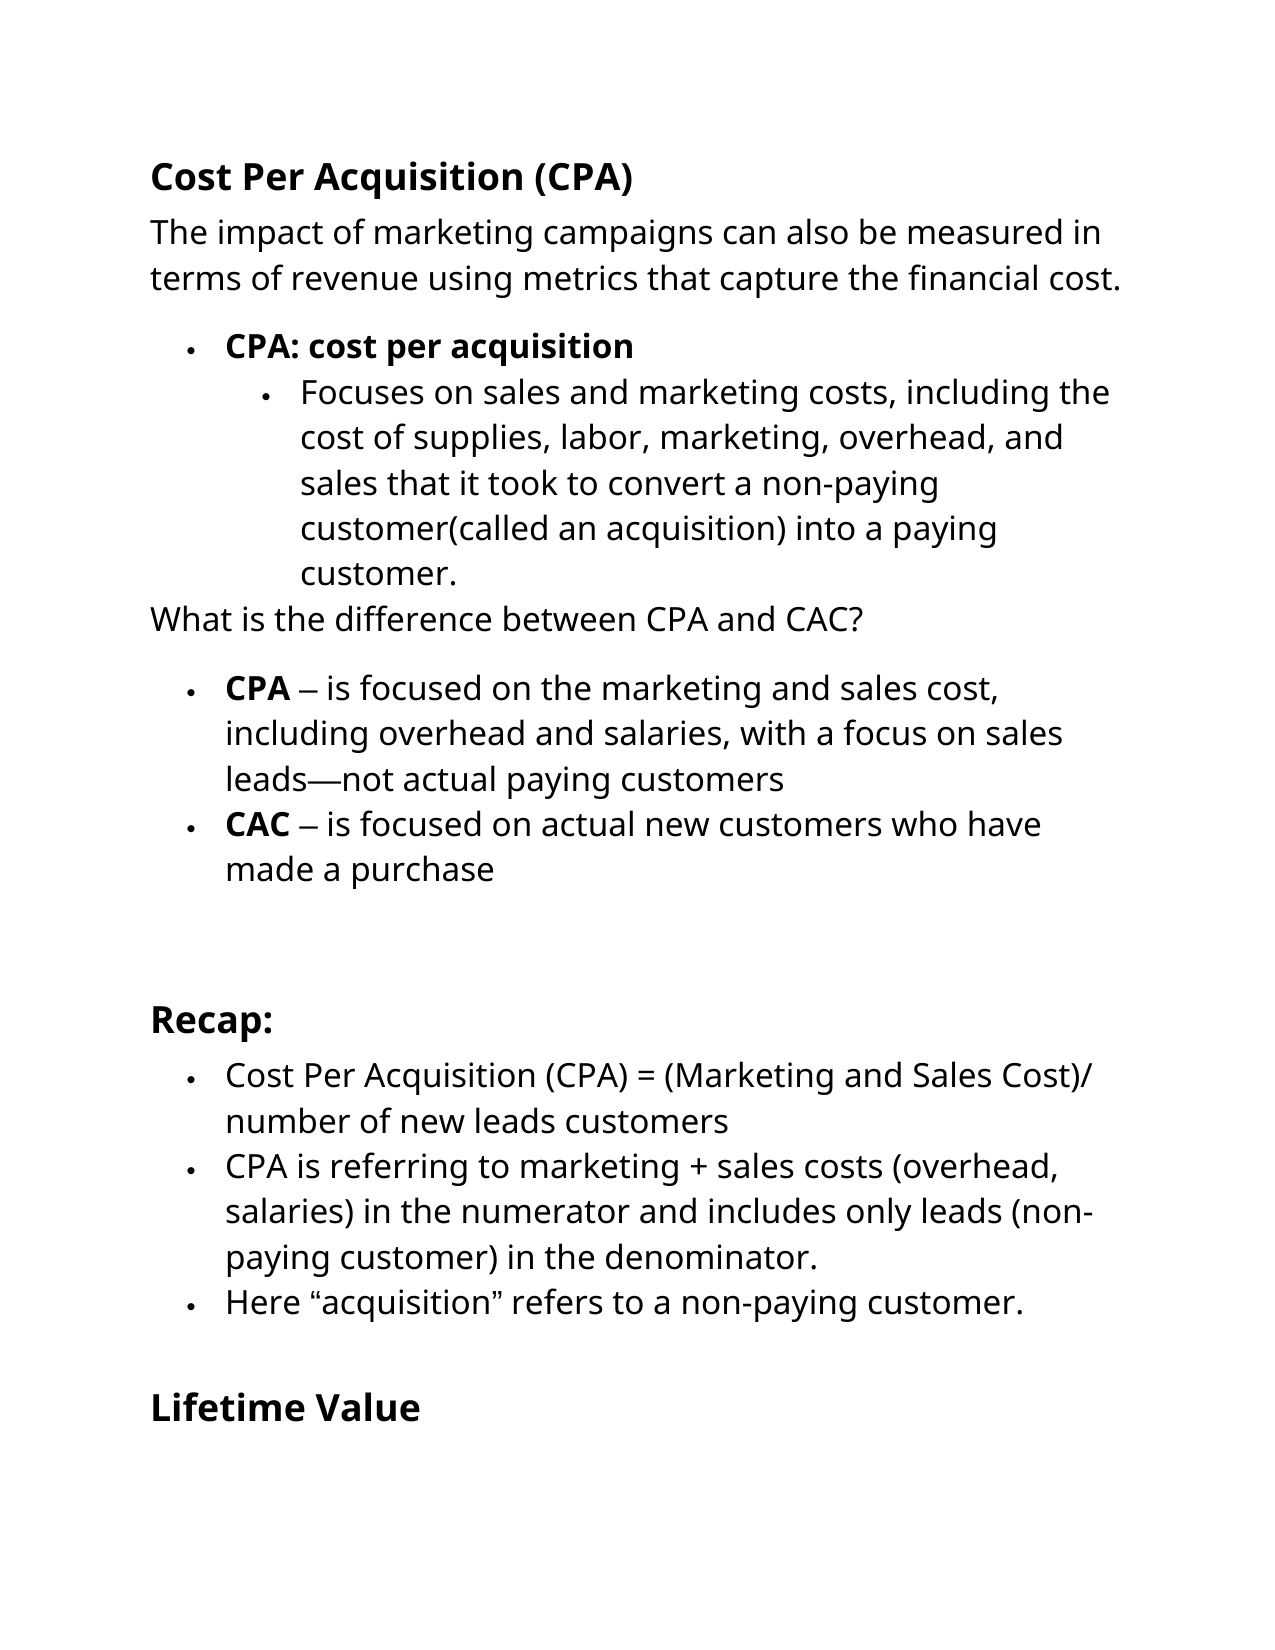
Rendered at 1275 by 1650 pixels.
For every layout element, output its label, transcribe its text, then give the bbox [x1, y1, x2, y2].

text What is the difference between CPA and CAC? [150, 596, 1125, 641]
list CPA: cost per acquisition [187, 323, 1125, 368]
text The impact of marketing campaigns can also be measured in terms of revenue using metrics that capture the financial cost. [150, 209, 1125, 300]
list Focuses on sales and marketing costs, including the cost of supplies, labor, marketing, overhead, and sales that it took to convert a non-paying customer(called an acquisition) into a paying customer. [262, 368, 1125, 596]
text Lifetime Value [150, 1381, 1125, 1432]
list Here “acquisition” refers to a non-paying customer. [187, 1279, 1125, 1324]
text Cost Per Acquisition (CPA) [150, 150, 1125, 201]
list Cost Per Acquisition (CPA) = (Marketing and Sales Cost)/ number of new leads customers [187, 1052, 1125, 1143]
list CPA – is focused on the marketing and sales cost, including overhead and salaries, with a focus on sales leads—not actual paying customers [187, 664, 1125, 801]
list CPA is referring to marketing + sales costs (overhead, salaries) in the numerator and includes only leads (non-paying customer) in the denominator. [187, 1143, 1125, 1279]
list CAC – is focused on actual new customers who have made a purchase [187, 801, 1125, 892]
text Recap: [150, 993, 1125, 1044]
